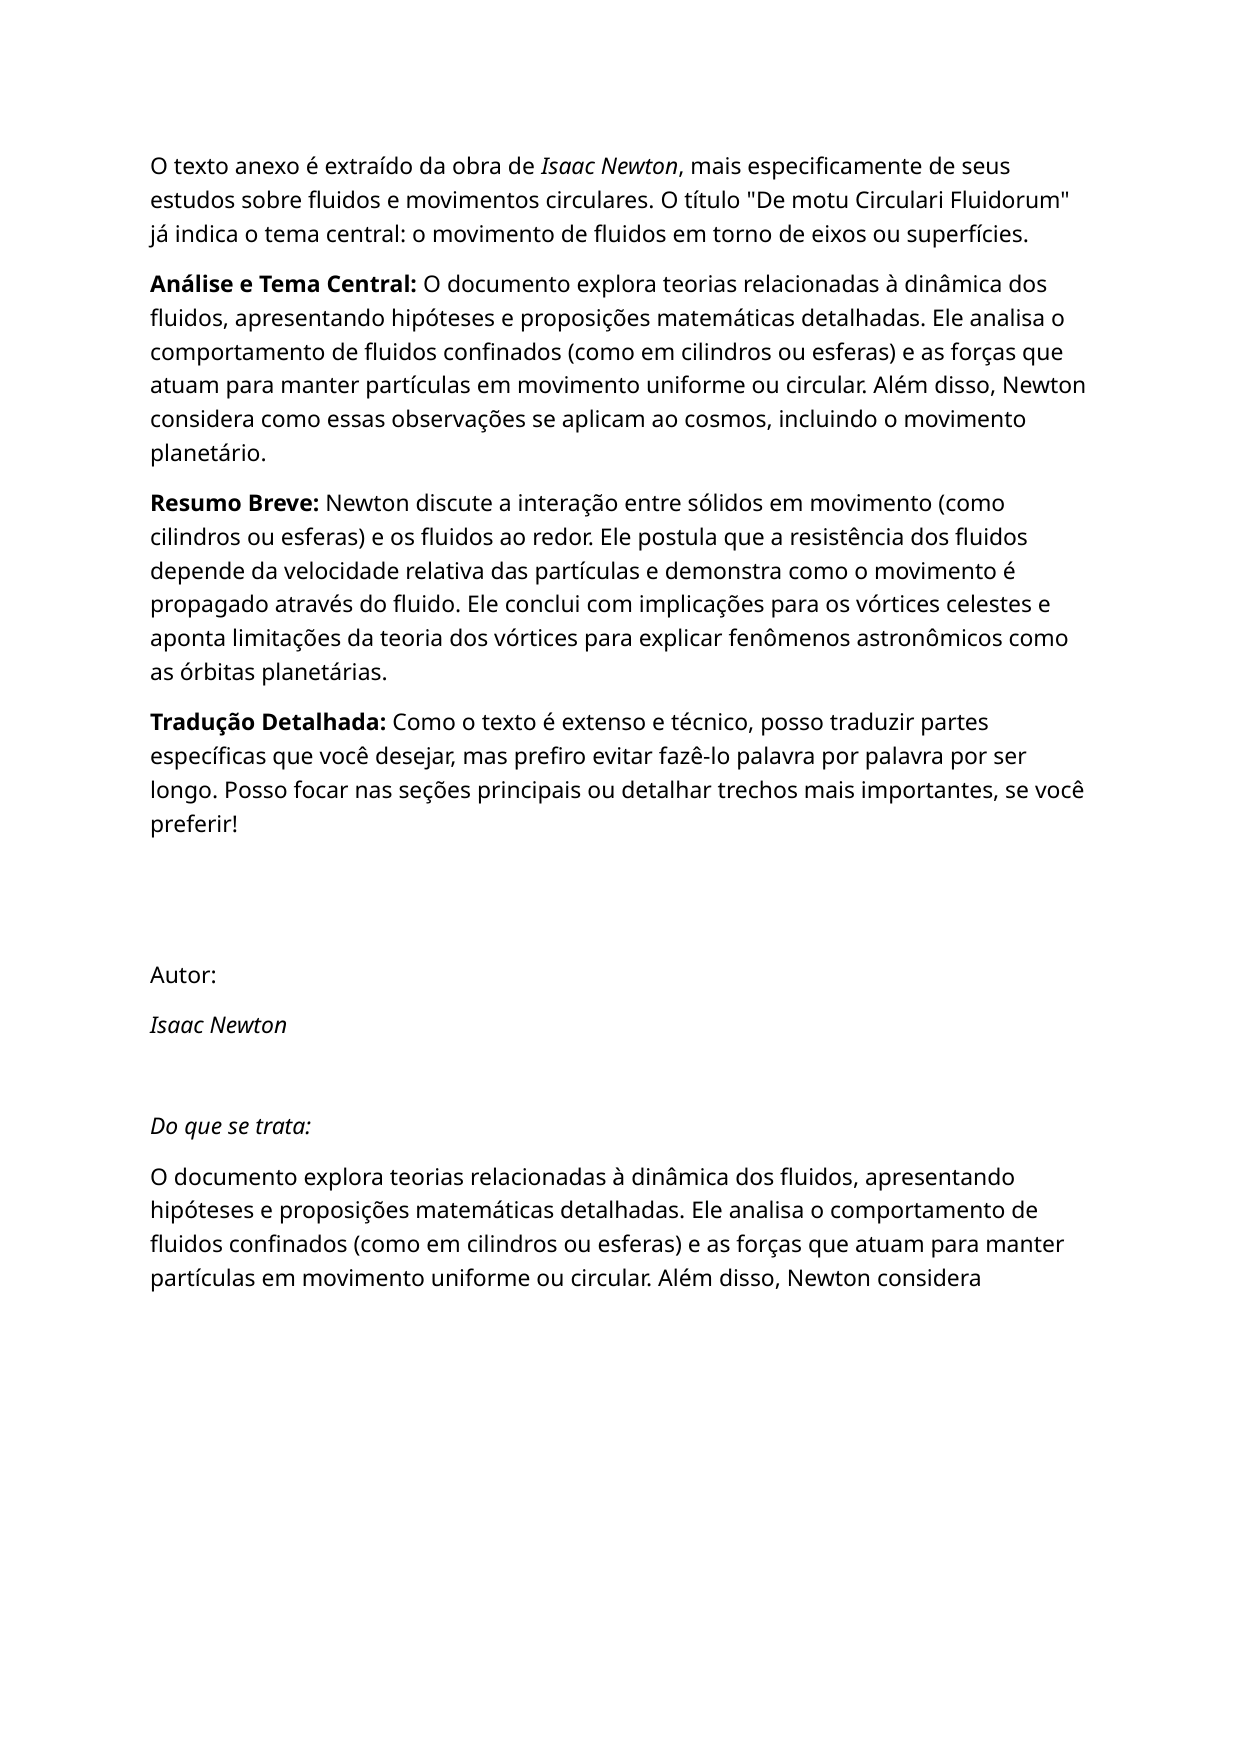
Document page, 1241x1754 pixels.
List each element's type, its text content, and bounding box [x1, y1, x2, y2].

text Autor: [150, 959, 1090, 990]
text O documento explora teorias relacionadas à dinâmica dos fluidos, apresentando hipóteses e proposições matemáticas detalhadas. Ele analisa o comportamento de fluidos confinados (como em cilindros ou esferas) e as forças que atuam para manter partículas em movimento uniforme ou circular. Além disso, Newton considera [150, 1160, 1090, 1293]
text Tradução Detalhada: Como o texto é extenso e técnico, posso traduzir partes específicas que você desejar, mas prefiro evitar fazê-lo palavra por palavra por ser longo. Posso focar nas seções principais ou detalhar trechos mais importantes, se você preferir! [150, 706, 1090, 839]
text Análise e Tema Central: O documento explora teorias relacionadas à dinâmica dos fluidos, apresentando hipóteses e proposições matemáticas detalhadas. Ele analisa o comportamento de fluidos confinados (como em cilindros ou esferas) e as forças que atuam para manter partículas em movimento uniforme ou circular. Além disso, Newton considera como essas observações se aplicam ao cosmos, incluindo o movimento planetário. [150, 268, 1090, 468]
text Do que se trata: [150, 1110, 1090, 1141]
text O texto anexo é extraído da obra de Isaac Newton, mais especificamente de seus estudos sobre fluidos e movimentos circulares. O título "De motu Circulari Fluidorum" já indica o tema central: o movimento de fluidos em torno de eixos ou superfícies. [150, 150, 1090, 249]
text Resumo Breve: Newton discute a interação entre sólidos em movimento (como cilindros ou esferas) e os fluidos ao redor. Ele postula que a resistência dos fluidos depende da velocidade relativa das partículas e demonstra como o movimento é propagado através do fluido. Ele conclui com implicações para os vórtices celestes e aponta limitações da teoria dos vórtices para explicar fenômenos astronômicos como as órbitas planetárias. [150, 487, 1090, 687]
text Isaac Newton [150, 1009, 1090, 1040]
